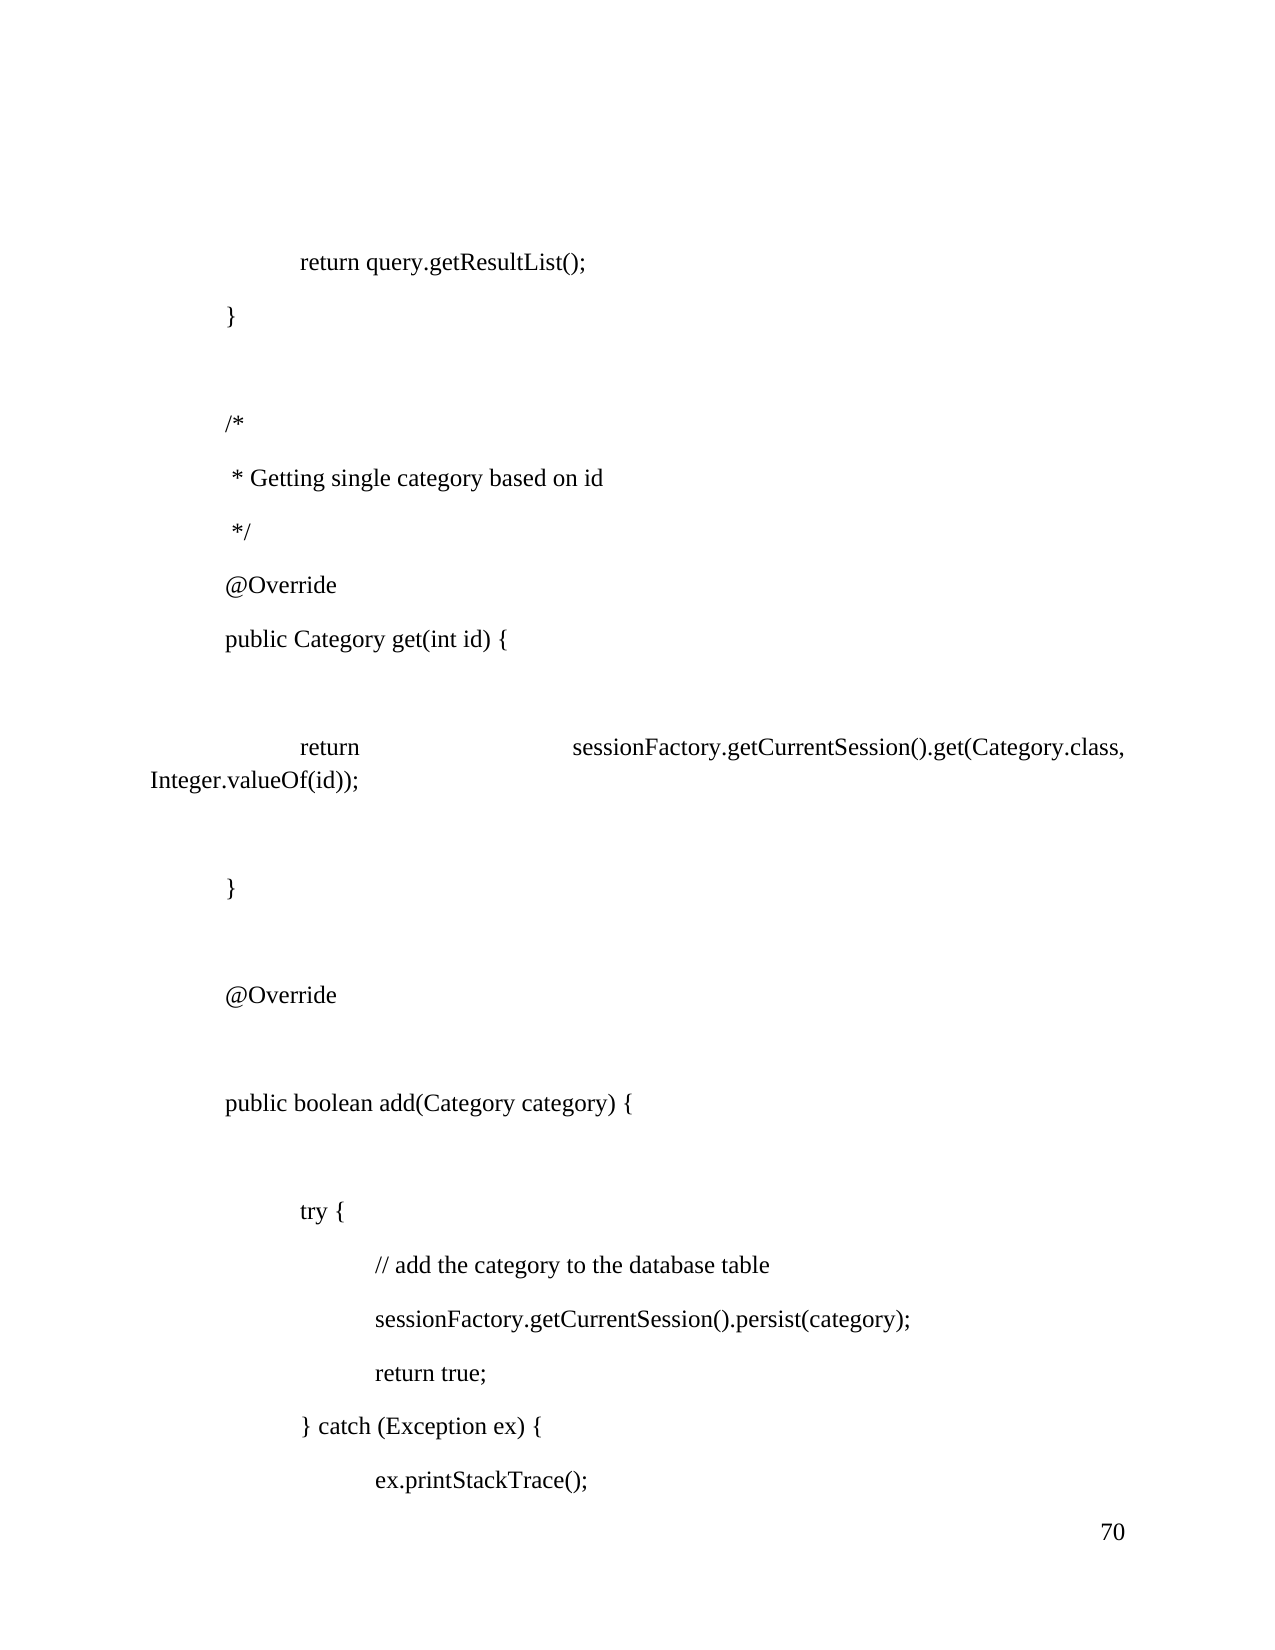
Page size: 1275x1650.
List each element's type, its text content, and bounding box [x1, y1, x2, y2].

text */ [150, 517, 1125, 546]
text } [150, 873, 1125, 902]
text return sessionFactory.getCurrentSession().get(Category.class, Integer.valueOf(id)); [150, 732, 1125, 794]
text // add the category to the database table [150, 1250, 1125, 1279]
text sessionFactory.getCurrentSession().persist(category); [150, 1304, 1125, 1332]
text * Getting single category based on id [150, 463, 1125, 492]
text public Category get(int id) { [150, 624, 1125, 653]
text ex.printStackTrace(); [150, 1465, 1125, 1494]
text } [150, 301, 1125, 330]
text @Override [150, 981, 1125, 1009]
text /* [150, 409, 1125, 438]
text @Override [150, 571, 1125, 599]
text } catch (Exception ex) { [150, 1411, 1125, 1440]
text try { [150, 1196, 1125, 1225]
text public boolean add(Category category) { [150, 1088, 1125, 1117]
text return true; [150, 1358, 1125, 1386]
text return query.getResultList(); [150, 247, 1125, 276]
